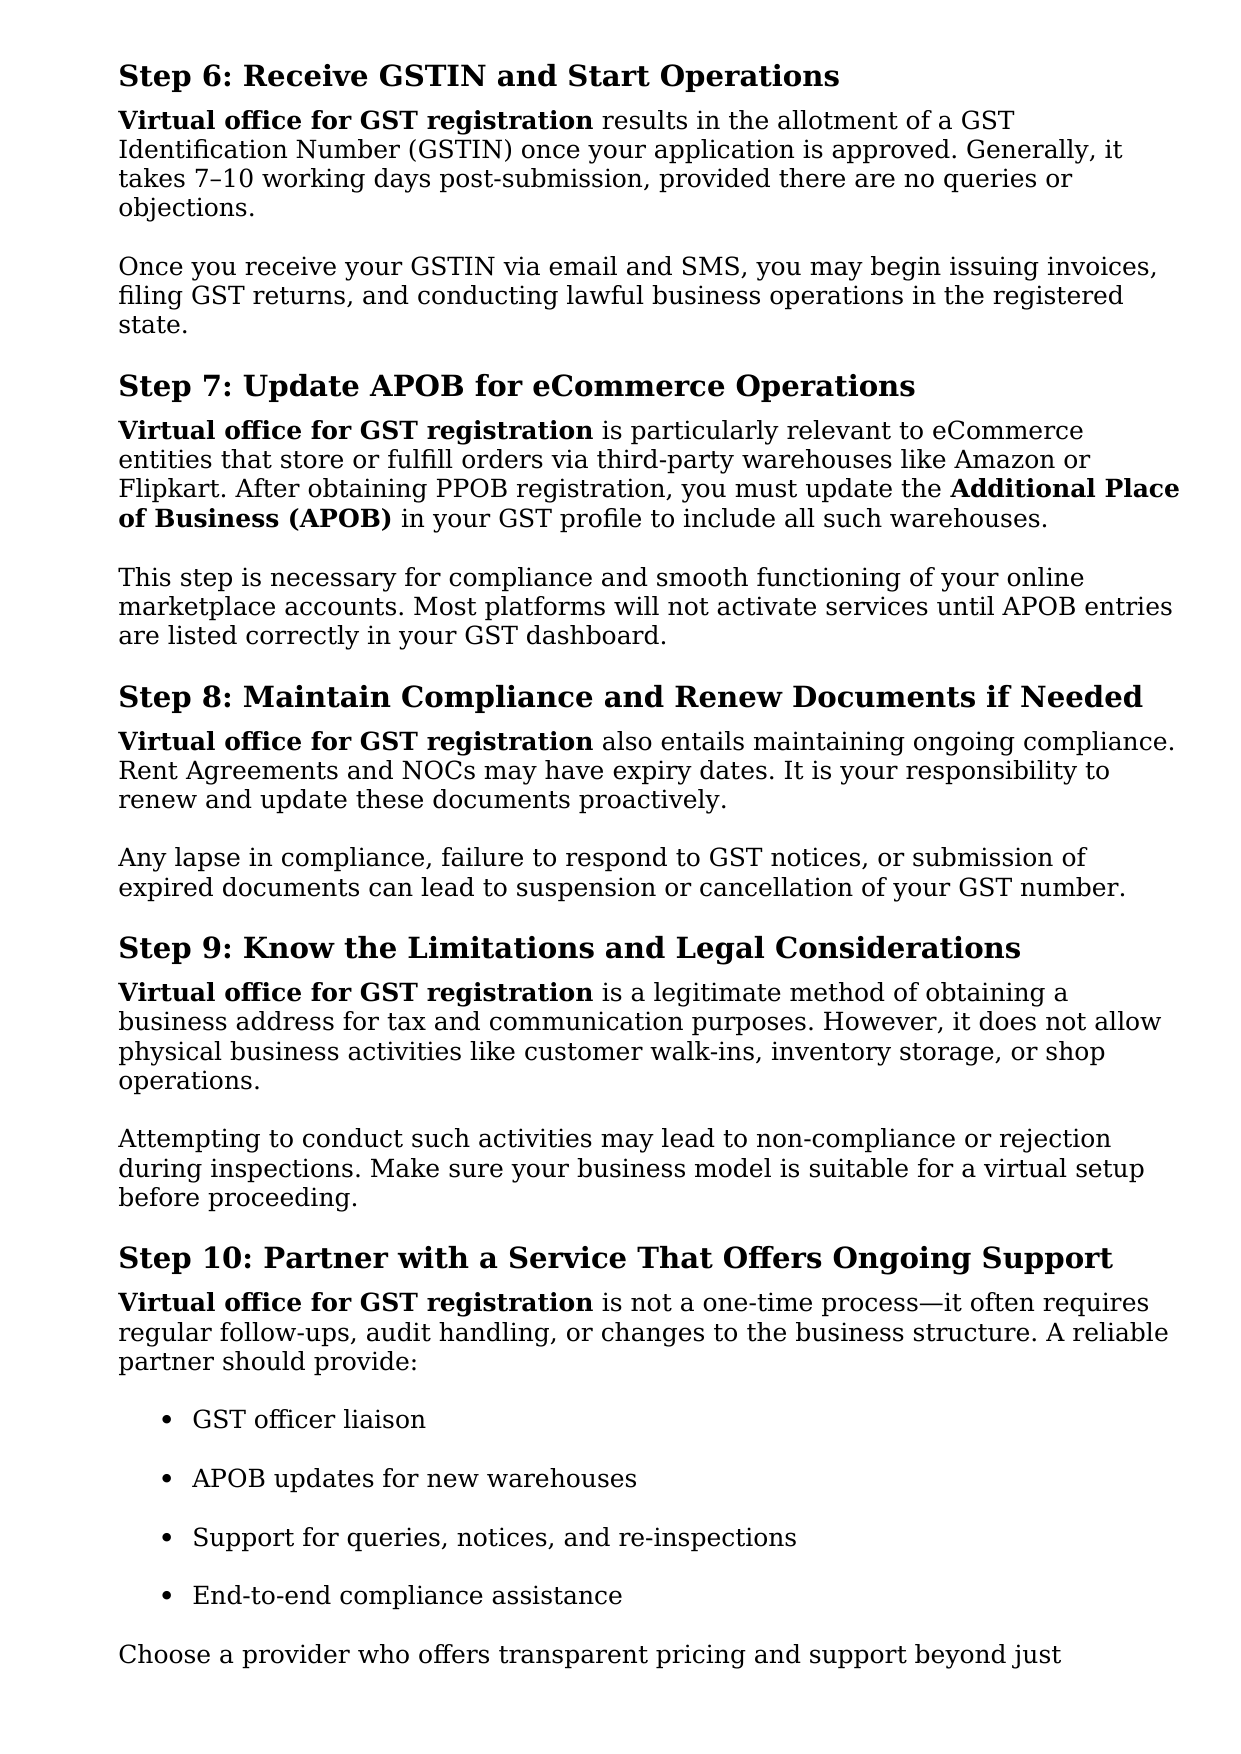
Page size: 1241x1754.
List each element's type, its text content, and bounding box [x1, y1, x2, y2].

text Any lapse in compliance, failure to respond to GST notices, or submission of expired documents can lead to suspension or cancellation of your GST number. [118, 844, 1181, 902]
text This step is necessary for compliance and smooth functioning of your online marketplace accounts. Most platforms will not activate services until APOB entries are listed correctly in your GST dashboard. [118, 563, 1181, 650]
subtitle Step 8: Maintain Compliance and Renew Documents if Needed [118, 680, 1181, 714]
list APOB updates for new warehouses [162, 1464, 1181, 1493]
text Virtual office for GST registration is a legitimate method of obtaining a business address for tax and communication purposes. However, it does not allow physical business activities like customer walk-ins, inventory storage, or shop operations. [118, 978, 1181, 1095]
list End-to-end compliance assistance [162, 1581, 1181, 1611]
subtitle Step 6: Receive GSTIN and Start Operations [118, 59, 1181, 93]
text Virtual office for GST registration results in the allotment of a GST Identification Number (GSTIN) once your application is approved. Generally, it takes 7–10 working days post-submission, provided there are no queries or objections. [118, 106, 1181, 223]
subtitle Step 7: Update APOB for eCommerce Operations [118, 369, 1181, 403]
text Virtual office for GST registration is particularly relevant to eCommerce entities that store or fulfill orders via third-party warehouses like Amazon or Flipkart. After obtaining PPOB registration, you must update the Additional Place of Business (APOB) in your GST profile to include all such warehouses. [118, 416, 1181, 533]
list Support for queries, notices, and re-inspections [162, 1523, 1181, 1552]
text Once you receive your GSTIN via email and SMS, you may begin issuing invoices, filing GST returns, and conducting lawful business operations in the registered state. [118, 252, 1181, 340]
subtitle Step 10: Partner with a Service That Offers Ongoing Support [118, 1242, 1181, 1276]
subtitle Step 9: Know the Limitations and Legal Considerations [118, 931, 1181, 966]
list GST officer liaison [162, 1406, 1181, 1435]
text Attempting to conduct such activities may lead to non-compliance or rejection during inspections. Make sure your business model is suitable for a virtual setup before proceeding. [118, 1124, 1181, 1212]
text Choose a provider who offers transparent pricing and support beyond just [118, 1640, 1181, 1669]
text Virtual office for GST registration is not a one-time process—it often requires regular follow-ups, audit handling, or changes to the business structure. A reliable partner should provide: [118, 1288, 1181, 1376]
text Virtual office for GST registration also entails maintaining ongoing compliance. Rent Agreements and NOCs may have expiry dates. It is your responsibility to renew and update these documents proactively. [118, 726, 1181, 814]
